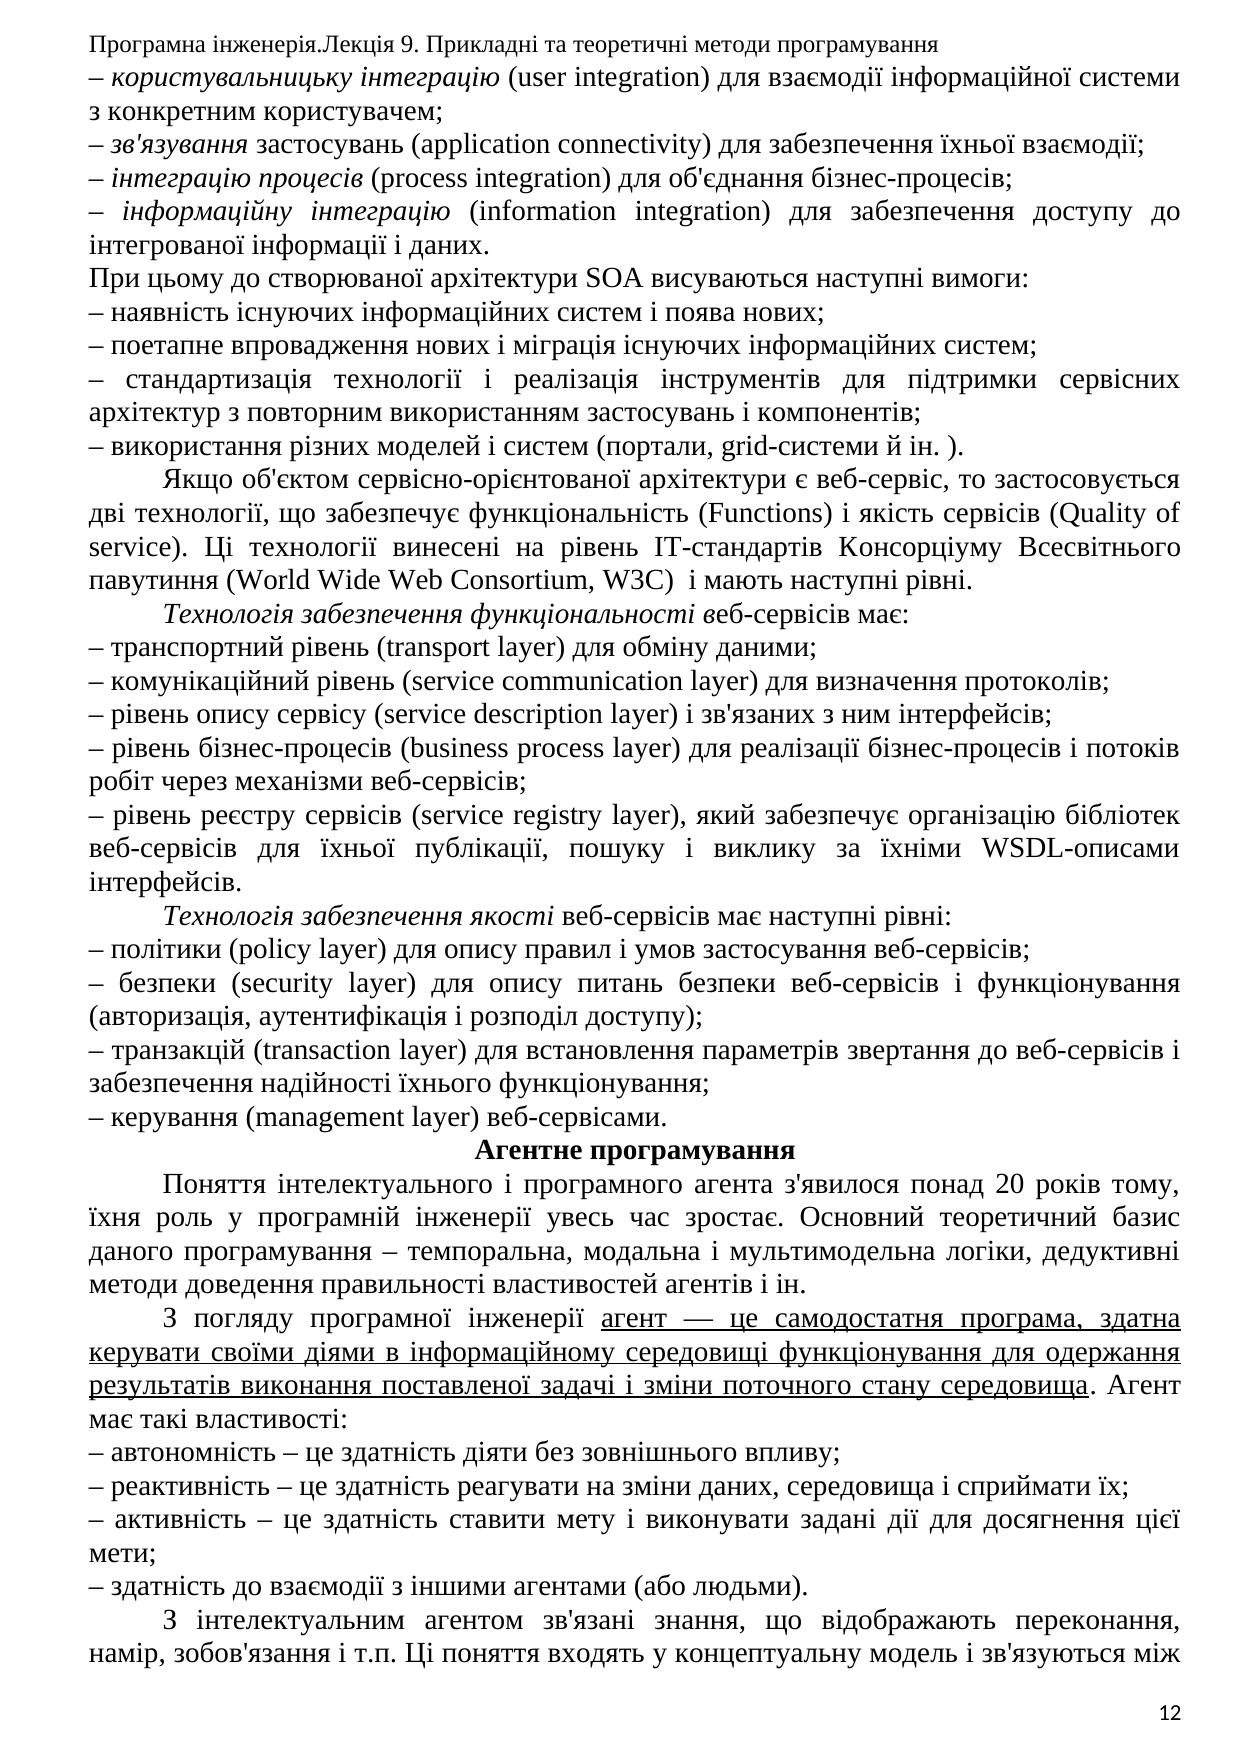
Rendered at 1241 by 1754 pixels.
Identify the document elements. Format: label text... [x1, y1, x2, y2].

text З погляду програмної інженерії агент — це самодостатня програма, здатна керувати своїми діями в інформаційному середовищі функціонування для одержання результатів виконання поставленої задачі і зміни поточного стану середовища. Агент має такі властивості: [89, 1300, 1181, 1363]
text При цьому до створюваної архітектури SOA висуваються наступні вимоги: [89, 260, 1181, 294]
text – транспортний рівень (transport layer) для обміну даними; [89, 629, 1181, 663]
text – зв'язування застосувань (application connectivity) для забезпечення їхньої взаємодії; [89, 126, 1181, 160]
text – активність – це здатність ставити мету і виконувати задані дії для досягнення цієї мети; [89, 1501, 1181, 1568]
text – інформаційну інтеграцію (information integration) для забезпечення доступу до інтегрованої інформації і даних. [89, 193, 1181, 260]
text – наявність існуючих інформаційних систем і поява нових; [89, 294, 1181, 327]
text – користувальницьку інтеграцію (user integration) для взаємодії інформаційної системи з конкретним користувачем; [89, 59, 1181, 126]
text – рівень бізнес-процесів (business process layer) для реалізації бізнес-процесів і потоків робіт через механізми веб-сервісів; [89, 730, 1181, 797]
text Технологія забезпечення якості веб-сервісів має наступні рівні: [89, 898, 1181, 931]
text – комунікаційний рівень (service communication layer) для визначення протоколів; [89, 663, 1181, 696]
text – реактивність – це здатність реагувати на зміни даних, середовища і сприймати їх; [89, 1468, 1181, 1501]
text – керування (management layer) веб-сервісами. [89, 1099, 1181, 1132]
text – здатність до взаємодії з іншими агентами (або людьми). [89, 1568, 1181, 1602]
text Агентне програмування [89, 1132, 1181, 1166]
text – рівень реєстру сервісів (service registry layer), який забезпечує організацію бібліотек веб-сервісів для їхньої публікації, пошуку і виклику за їхніми WSDL-описами інтерфейсів. [89, 797, 1181, 898]
text – безпеки (security layer) для опису питань безпеки веб-сервісів і функціонування (авторизація, аутентифікація і розподіл доступу); [89, 965, 1181, 1032]
text – поетапне впровадження нових і міграція існуючих інформаційних систем; [89, 327, 1181, 361]
text З погляду програмної інженерії агент — це самодостатня програма, здатна керувати своїми діями в інформаційному середовищі функціонування для одержання результатів виконання поставленої задачі і зміни поточного стану середовища. Агент має такі властивості: [89, 1364, 1181, 1434]
text – рівень опису сервісу (service description layer) і зв'язаних з ним інтерфейсів; [89, 696, 1181, 730]
text Технологія забезпечення функціональності веб-сервісів має: [89, 596, 1181, 629]
text – автономність – це здатність діяти без зовнішнього впливу; [89, 1434, 1181, 1468]
text – стандартизація технології і реалізація інструментів для підтримки сервісних архітектур з повторним використанням застосувань і компонентів; [89, 361, 1181, 428]
text – транзакцій (transaction layer) для встановлення параметрів звертання до веб-сервісів і забезпечення надійності їхнього функціонування; [89, 1032, 1181, 1099]
text – інтеграцію процесів (process integration) для об'єднання бізнес-процесів; [89, 160, 1181, 193]
text – політики (policy layer) для опису правил і умов застосування веб-сервісів; [89, 931, 1181, 965]
text – використання різних моделей і систем (портали, grid-системи й ін. ). [89, 428, 1181, 462]
text Якщо об'єктом сервісно-орієнтованої архітектури є веб-сервіс, то застосовується дві технології, що забезпечує функціональність (Functions) і якість сервісів (Quality of service). Ці технології винесені на рівень IT-стандартів Консорціуму Всесвітнього павутиння (World Wide Web Consortium, W3C) і мають наступні рівні. [89, 462, 1181, 596]
text Поняття інтелектуального і програмного агента з'явилося понад 20 років тому, їхня роль у програмній інженерії увесь час зростає. Основний теоретичний базис даного програмування – темпоральна, модальна і мультимодельна логіки, дедуктивні методи доведення правильності властивостей агентів і ін. [89, 1166, 1181, 1300]
